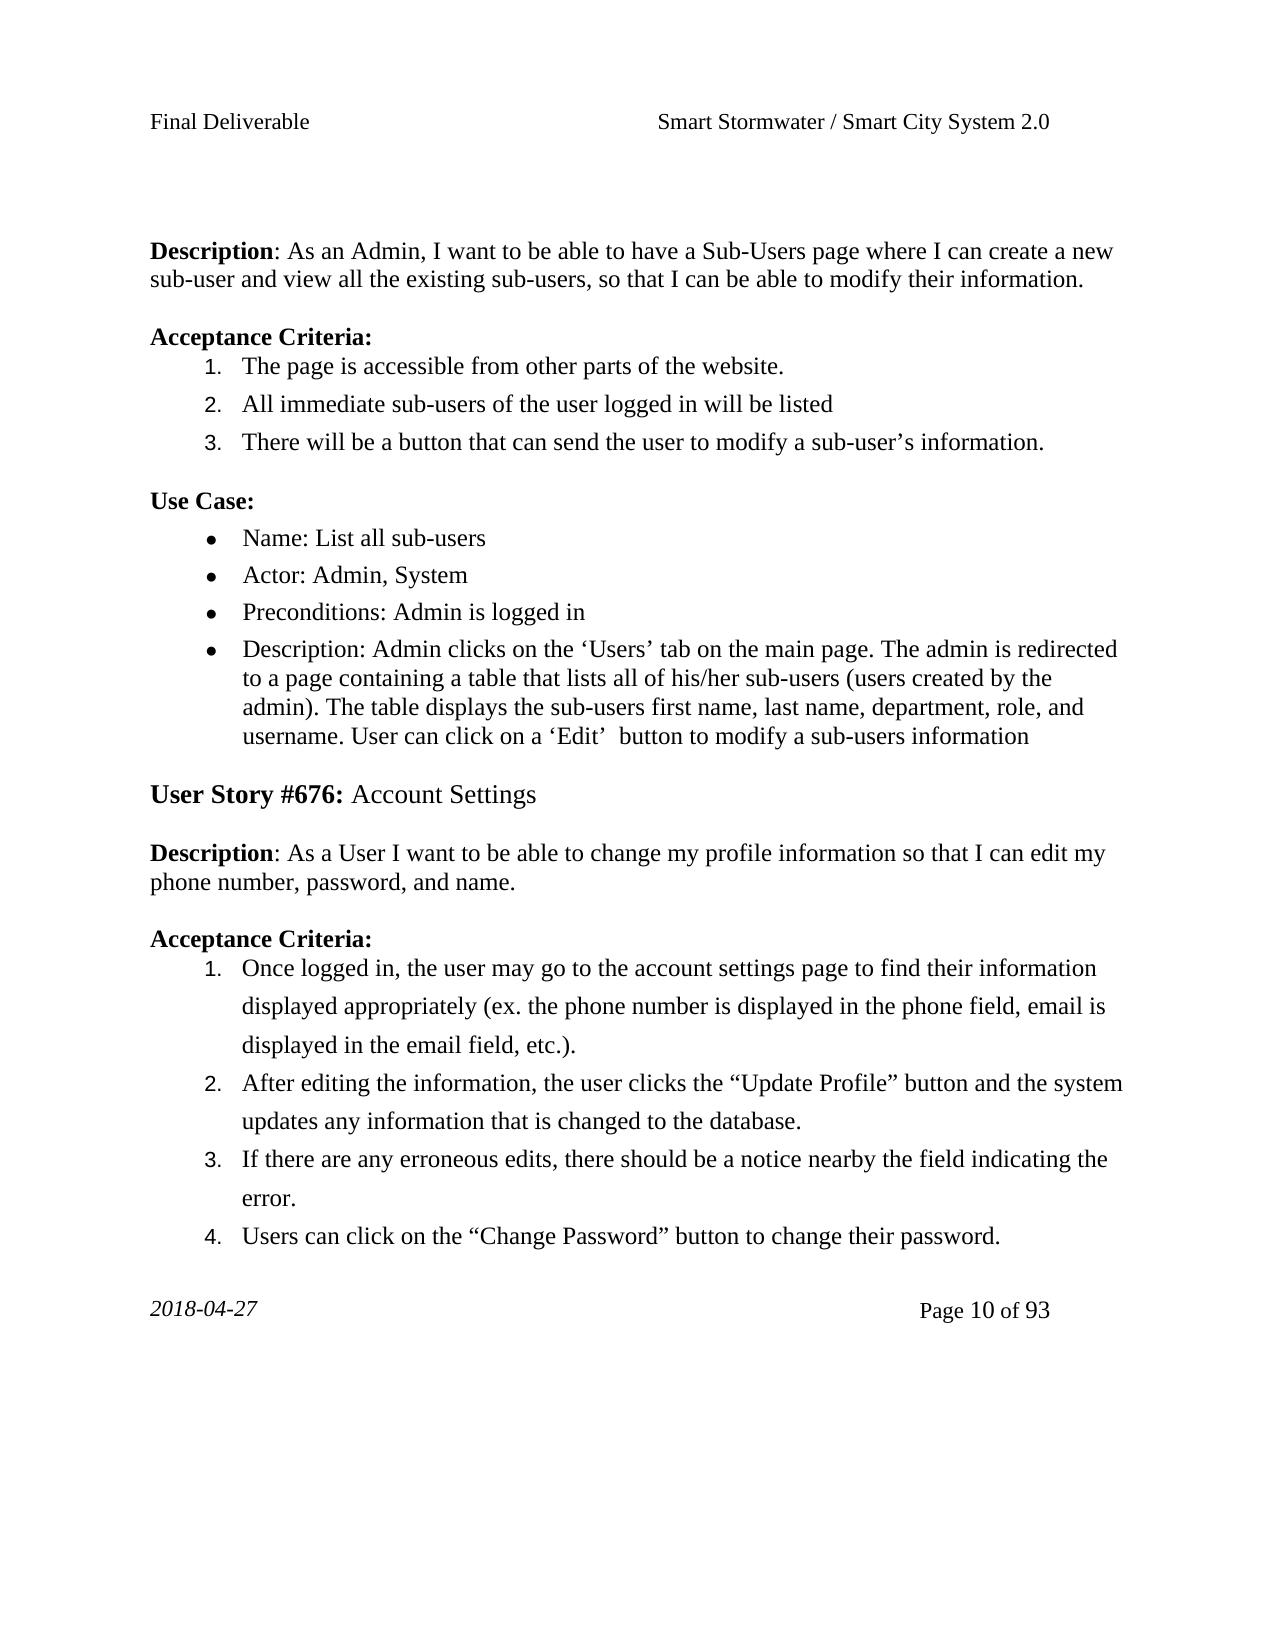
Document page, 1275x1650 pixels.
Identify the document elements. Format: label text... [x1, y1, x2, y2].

list There will be a button that can send the user to modify a sub-user’s information. [204, 427, 1125, 456]
list Preconditions: Admin is logged in [205, 597, 1125, 626]
text Acceptance Criteria: [150, 322, 1125, 351]
text Description: As an Admin, I want to be able to have a Sub-Users page where I can create a new sub-user and view all the existing sub-users, so that I can be able to modify their information. [150, 236, 1125, 293]
list After editing the information, the user clicks the “Update Profile” button and the system updates any information that is changed to the database. [204, 1068, 1125, 1135]
list If there are any erroneous edits, there should be a notice nearby the field indicating the error. [204, 1144, 1125, 1211]
text Description: As a User I want to be able to change my profile information so that I can edit my phone number, password, and name. [150, 838, 1125, 896]
list The page is accessible from other parts of the website. [204, 351, 1125, 379]
list Users can click on the “Change Password” button to change their password. [204, 1221, 1125, 1249]
list Once logged in, the user may go to the account settings page to find their information displayed appropriately (ex. the phone number is displayed in the phone field, email is displayed in the email field, etc.). [204, 953, 1125, 1058]
list Actor: Admin, System [205, 560, 1125, 589]
list Description: Admin clicks on the ‘Users’ tab on the main page. The admin is redirected to a page containing a table that lists all of his/her sub-users (users created by the admin). The table displays the sub-users first name, last name, department, role, and username. User can click on a ‘Edit’ button to modify a sub-users information [205, 634, 1125, 749]
text Use Case: [150, 486, 1125, 515]
text Acceptance Criteria: [150, 924, 1125, 953]
list All immediate sub-users of the user logged in will be listed [204, 389, 1125, 418]
list Name: List all sub-users [205, 523, 1125, 552]
text User Story #676: Account Settings [150, 778, 1125, 809]
